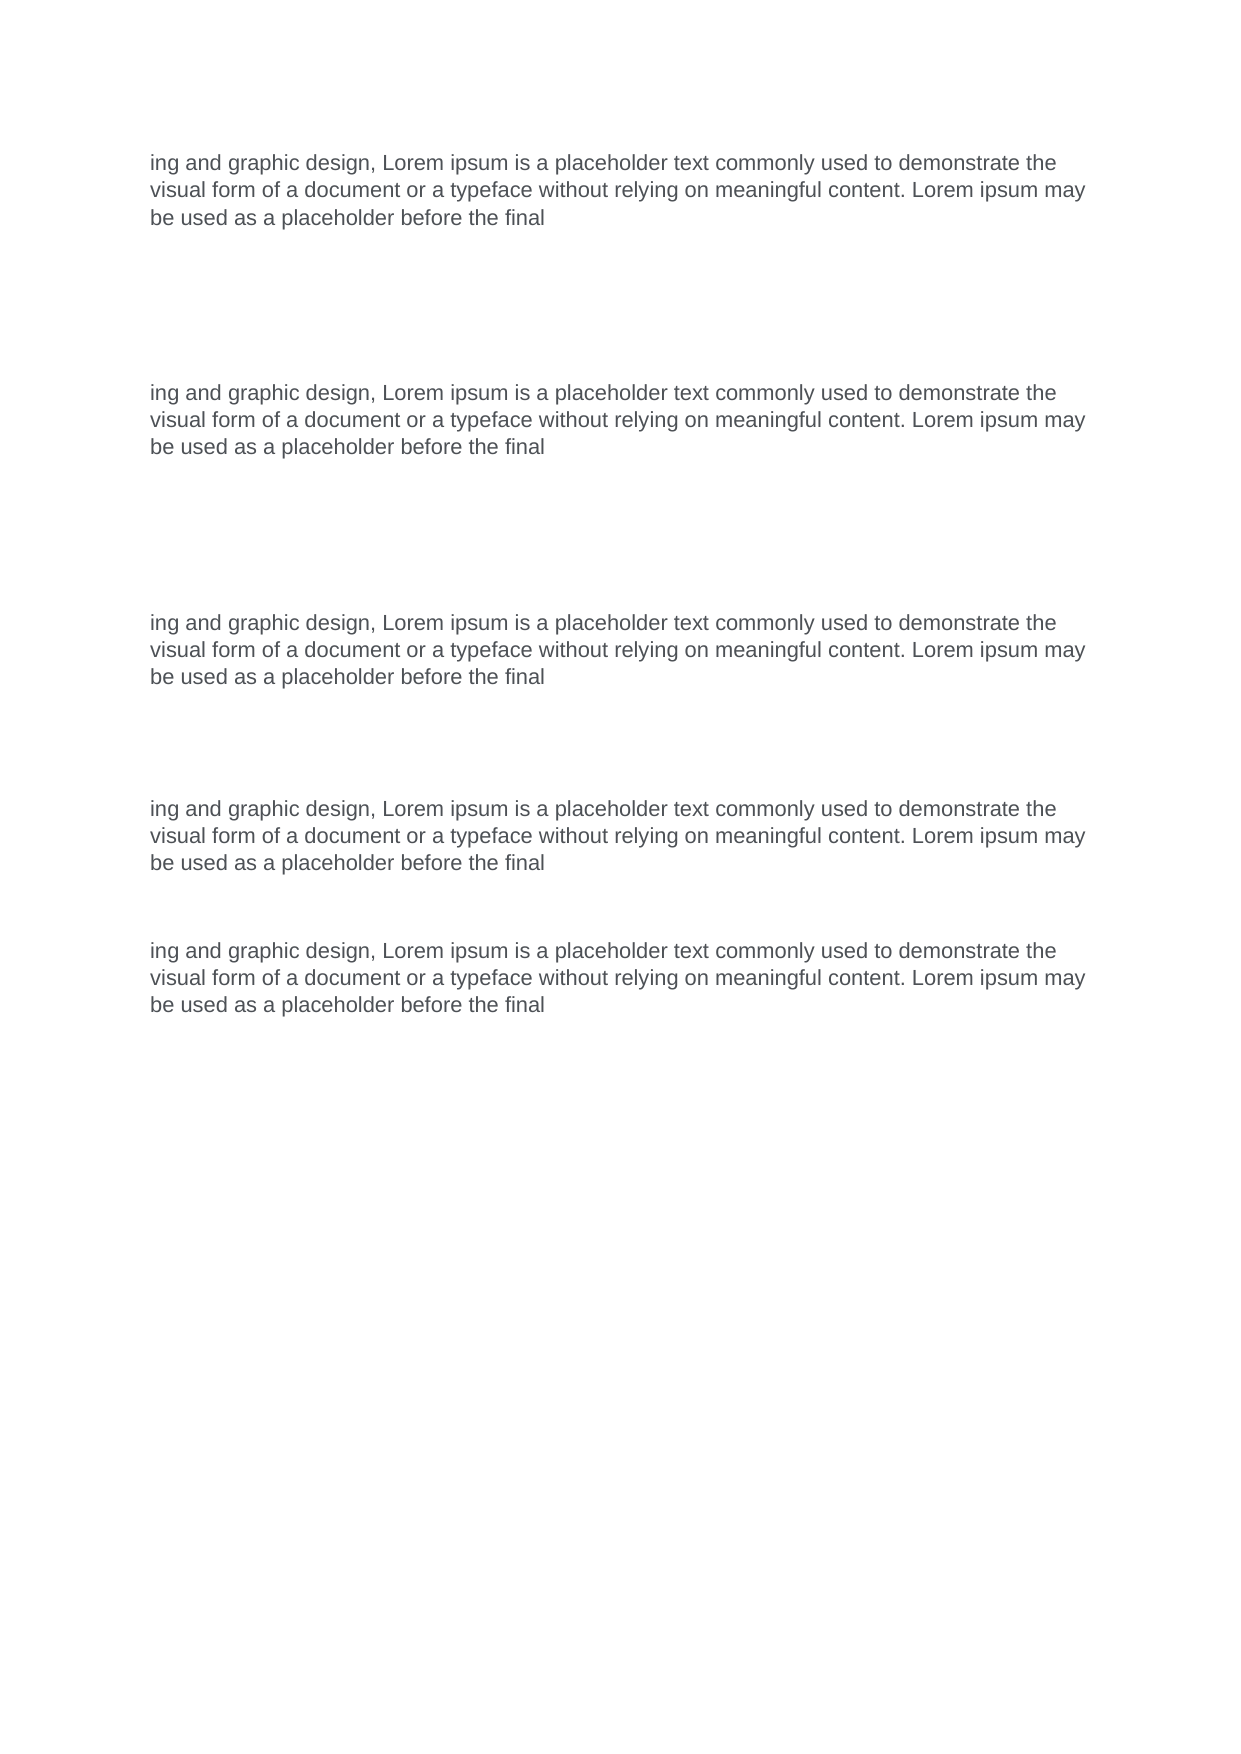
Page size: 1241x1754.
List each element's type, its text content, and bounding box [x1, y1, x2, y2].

text ing and graphic design, Lorem ipsum is a placeholder text commonly used to demonstrate the visual form of a document or a typeface without relying on meaningful content. Lorem ipsum may be used as a placeholder before the final [150, 380, 1090, 459]
text ing and graphic design, Lorem ipsum is a placeholder text commonly used to demonstrate the visual form of a document or a typeface without relying on meaningful content. Lorem ipsum may be used as a placeholder before the final [150, 796, 1090, 875]
text ing and graphic design, Lorem ipsum is a placeholder text commonly used to demonstrate the visual form of a document or a typeface without relying on meaningful content. Lorem ipsum may be used as a placeholder before the final [150, 150, 1090, 229]
text ing and graphic design, Lorem ipsum is a placeholder text commonly used to demonstrate the visual form of a document or a typeface without relying on meaningful content. Lorem ipsum may be used as a placeholder before the final [150, 938, 1090, 1017]
text ing and graphic design, Lorem ipsum is a placeholder text commonly used to demonstrate the visual form of a document or a typeface without relying on meaningful content. Lorem ipsum may be used as a placeholder before the final [150, 609, 1090, 689]
